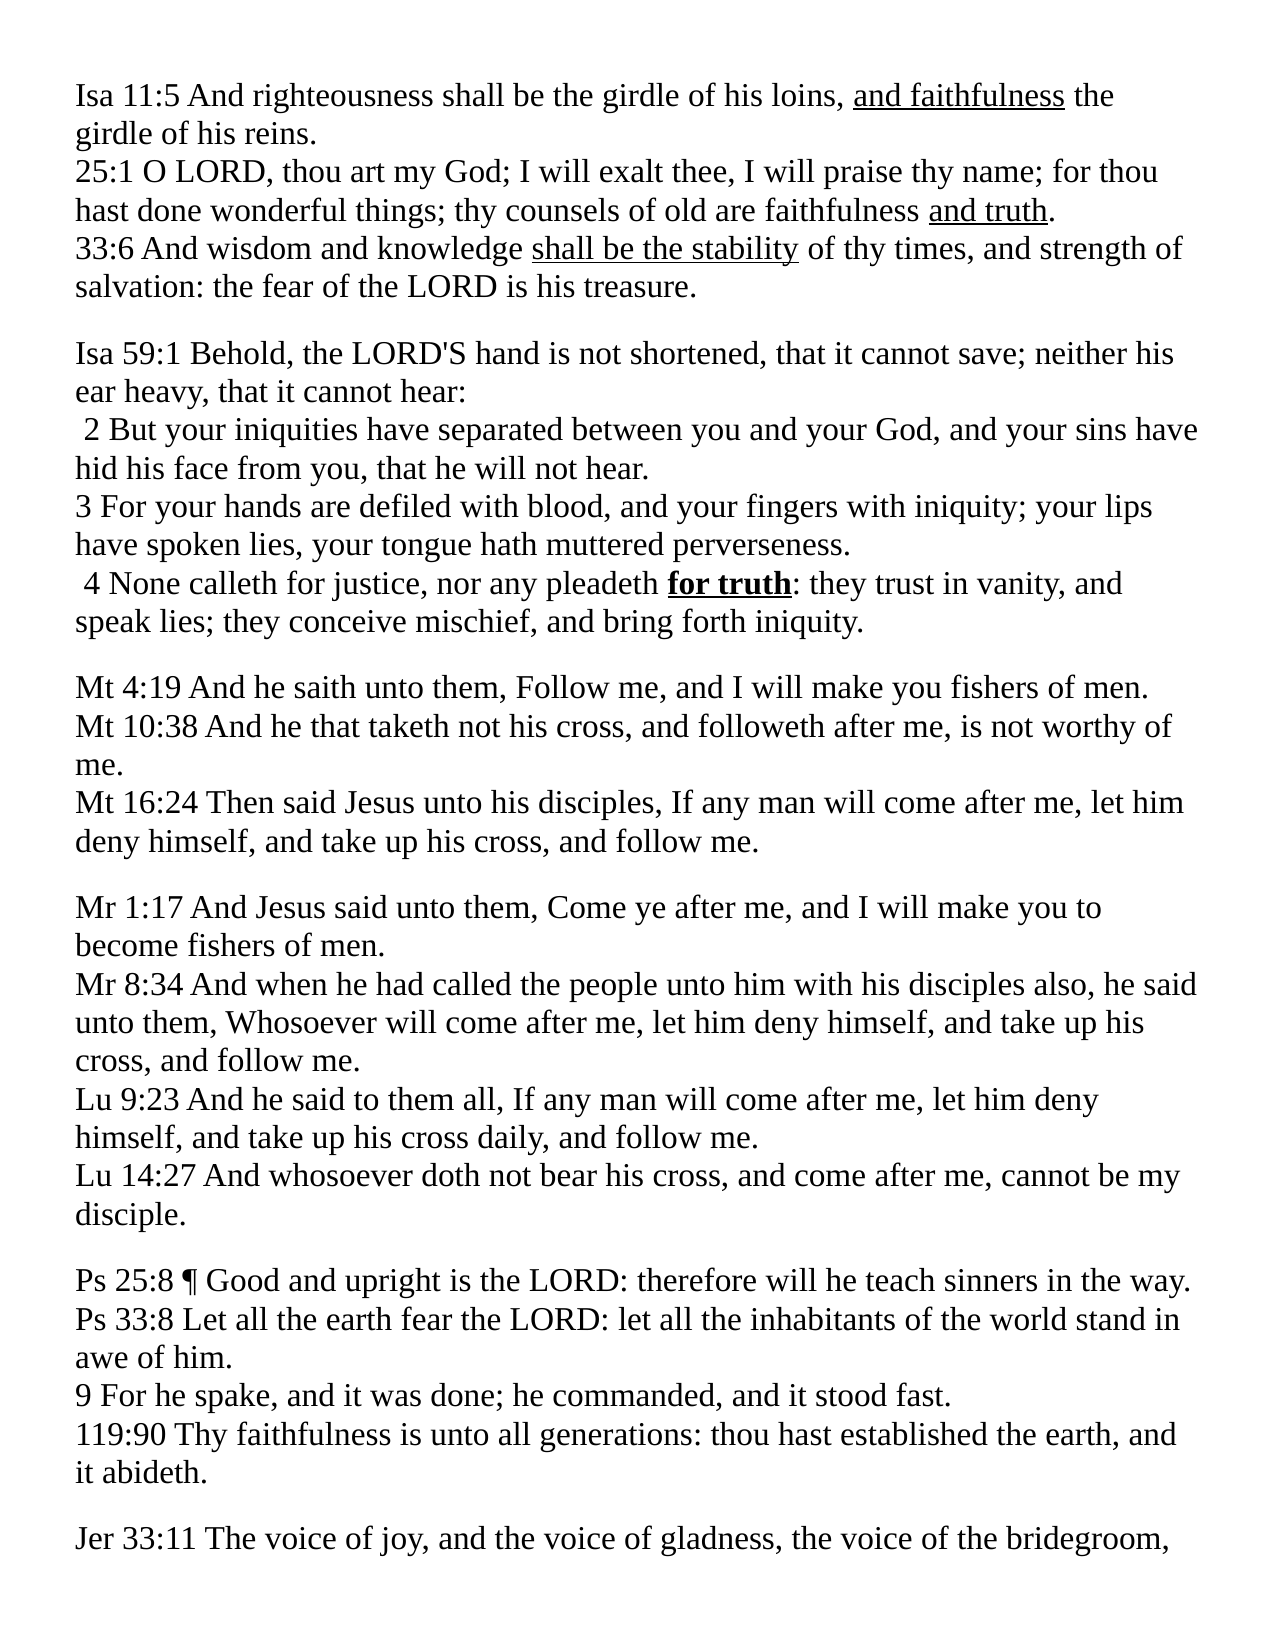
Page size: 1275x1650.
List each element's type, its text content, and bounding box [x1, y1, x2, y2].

text Mt 10:38 And he that taketh not his cross, and followeth after me, is not worthy of me. [75, 706, 1200, 783]
text Mt 4:19 And he saith unto them, Follow me, and I will make you fishers of men. [75, 668, 1200, 706]
text Mt 16:24 Then said Jesus unto his disciples, If any man will come after me, let him deny himself, and take up his cross, and follow me. [75, 783, 1200, 859]
text Ps 25:8 ¶ Good and upright is the LORD: therefore will he teach sinners in the way. [75, 1260, 1200, 1299]
text Lu 9:23 And he said to them all, If any man will come after me, let him deny himself, and take up his cross daily, and follow me. [75, 1079, 1200, 1156]
text 25:1 O LORD, thou art my God; I will exalt thee, I will praise thy name; for thou hast done wonderful things; thy counsels of old are faithfulness and truth. [75, 152, 1200, 228]
text 3 For your hands are defiled with blood, and your fingers with iniquity; your lips have spoken lies, your tongue hath muttered perverseness. [75, 486, 1200, 563]
text Ps 33:8 Let all the earth fear the LORD: let all the inhabitants of the world stand in awe of him. 9 For he spake, and it was done; he commanded, and it stood fast. [75, 1299, 1200, 1414]
text Mr 8:34 And when he had called the people unto him with his disciples also, he said unto them, Whosoever will come after me, let him deny himself, and take up his cross, and follow me. [75, 964, 1200, 1079]
text 2 But your iniquities have separated between you and your God, and your sins have hid his face from you, that he will not hear. [75, 410, 1200, 486]
text Isa 11:5 And righteousness shall be the girdle of his loins, and faithfulness the girdle of his reins. [75, 75, 1200, 152]
text 4 None calleth for justice, nor any pleadeth for truth: they trust in vanity, and speak lies; they conceive mischief, and bring forth iniquity. [75, 563, 1200, 640]
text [75, 1518, 1200, 1557]
text Lu 14:27 And whosoever doth not bear his cross, and come after me, cannot be my disciple. [75, 1156, 1200, 1232]
text 33:6 And wisdom and knowledge shall be the stability of thy times, and strength of salvation: the fear of the LORD is his treasure. [75, 228, 1200, 305]
text 119:90 Thy faithfulness is unto all generations: thou hast established the earth, and it abideth. [75, 1414, 1200, 1490]
text Isa 59:1 Behold, the LORD'S hand is not shortened, that it cannot save; neither his ear heavy, that it cannot hear: [75, 333, 1200, 410]
text Mr 1:17 And Jesus said unto them, Come ye after me, and I will make you to become fishers of men. [75, 887, 1200, 964]
